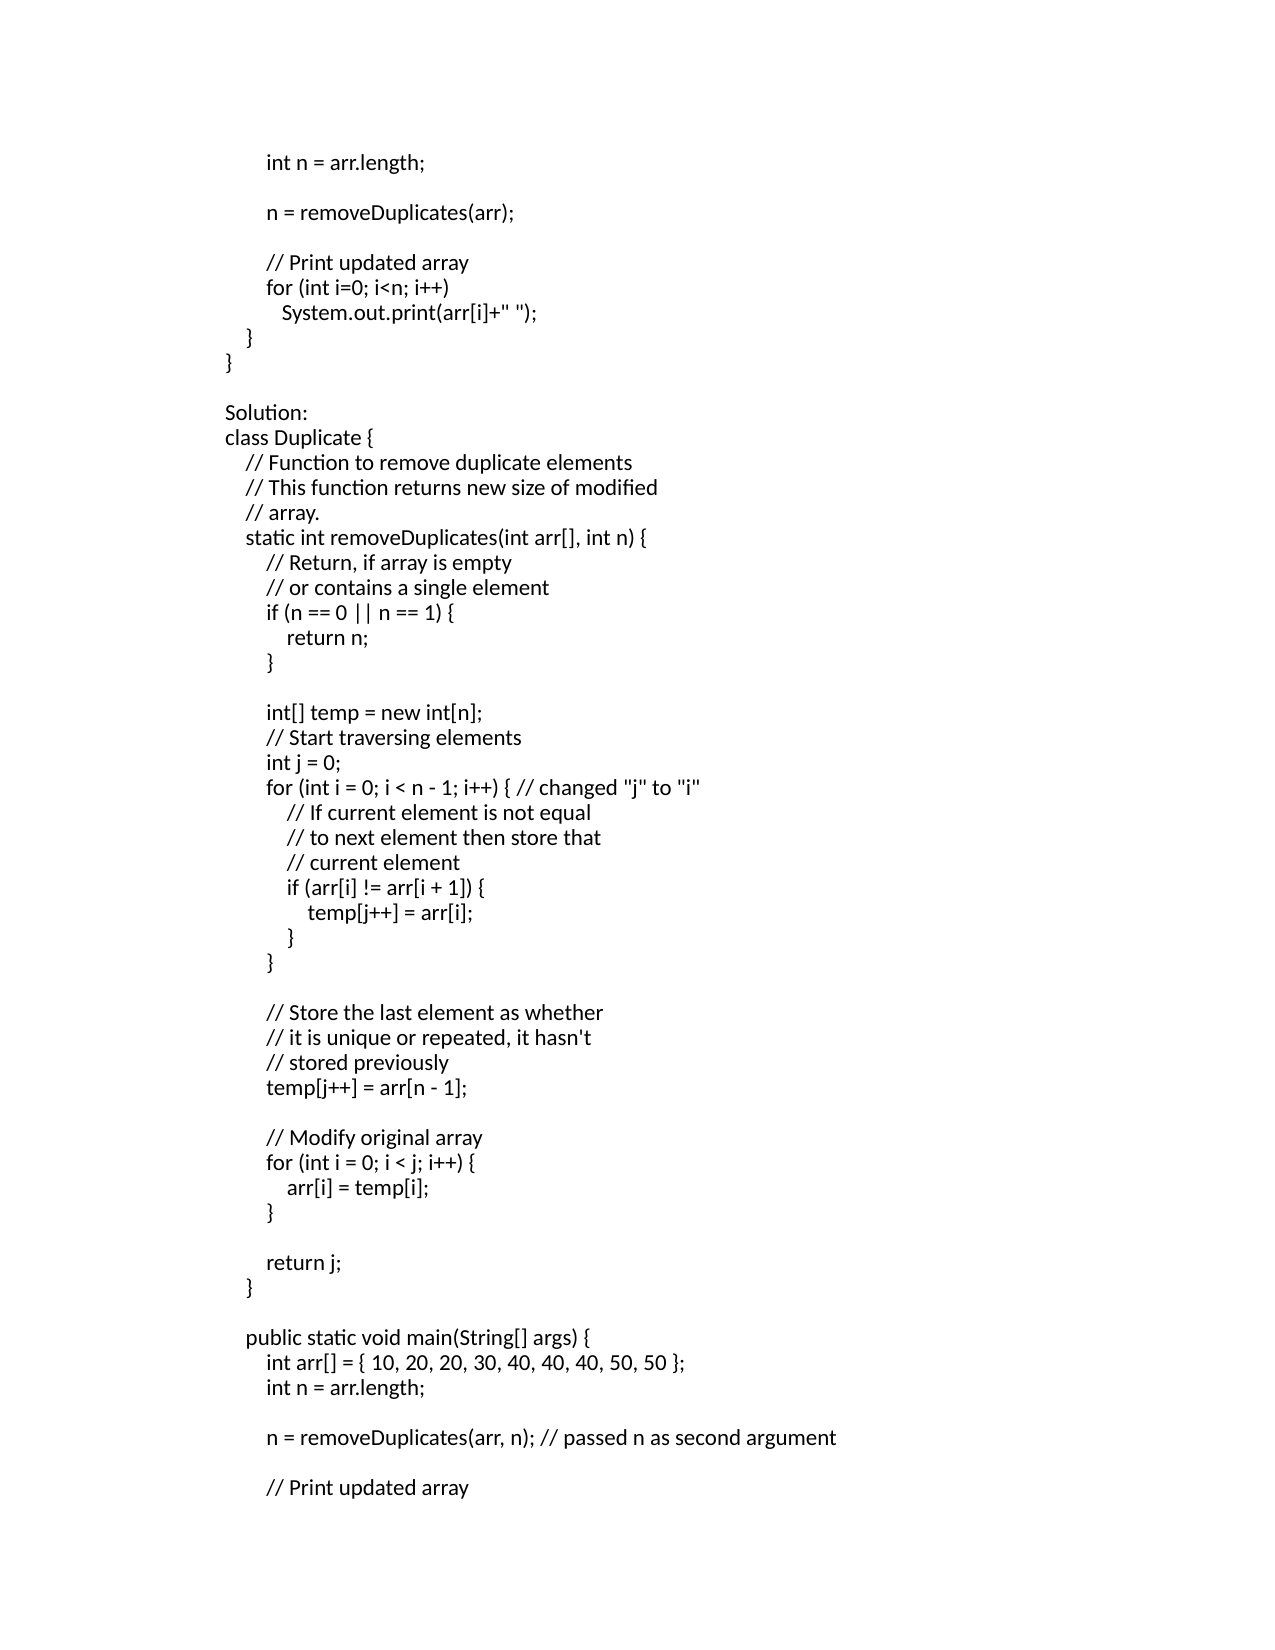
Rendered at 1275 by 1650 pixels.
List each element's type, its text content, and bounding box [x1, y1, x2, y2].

text // array. [225, 500, 1125, 525]
text int j = 0; [225, 750, 1125, 775]
text // current element [225, 850, 1125, 875]
text // Print updated array [225, 250, 1125, 275]
text // Return, if array is empty [225, 550, 1125, 575]
text System.out.print(arr[i]+" "); [225, 300, 1125, 325]
text // to next element then store that [225, 825, 1125, 850]
text // Function to remove duplicate elements [225, 450, 1125, 475]
text int[] temp = new int[n]; [225, 700, 1125, 725]
text if (n == 0 || n == 1) { [225, 600, 1125, 625]
text if (arr[i] != arr[i + 1]) { [225, 875, 1125, 900]
text return n; [225, 625, 1125, 650]
text return j; [225, 1250, 1125, 1275]
text temp[j++] = arr[n - 1]; [225, 1075, 1125, 1100]
text } [225, 1275, 1125, 1300]
text Solution: [225, 400, 1125, 425]
text } [225, 650, 1125, 675]
text n = removeDuplicates(arr, n); // passed n as second argument [225, 1425, 1125, 1450]
text temp[j++] = arr[i]; [225, 900, 1125, 925]
text static int removeDuplicates(int arr[], int n) { [225, 525, 1125, 550]
text for (int i = 0; i < j; i++) { [225, 1150, 1125, 1175]
text public static void main(String[] args) { [225, 1325, 1125, 1350]
text // Print updated array [225, 1475, 1125, 1500]
text int arr[] = { 10, 20, 20, 30, 40, 40, 40, 50, 50 }; [225, 1350, 1125, 1375]
text } [225, 1200, 1125, 1225]
text class Duplicate { [225, 425, 1125, 450]
text // This function returns new size of modified [225, 475, 1125, 500]
text int n = arr.length; [225, 1375, 1125, 1400]
text // stored previously [225, 1050, 1125, 1075]
text // Start traversing elements [225, 725, 1125, 750]
text int n = arr.length; [225, 150, 1125, 175]
text } [225, 350, 1125, 375]
text } [225, 950, 1125, 975]
text // or contains a single element [225, 575, 1125, 600]
text arr[i] = temp[i]; [225, 1175, 1125, 1200]
text } [225, 925, 1125, 950]
text // it is unique or repeated, it hasn't [225, 1025, 1125, 1050]
text // Store the last element as whether [225, 1000, 1125, 1025]
text // Modify original array [225, 1125, 1125, 1150]
text for (int i=0; i<n; i++) [225, 275, 1125, 300]
text } [225, 325, 1125, 350]
text n = removeDuplicates(arr); [225, 200, 1125, 225]
text // If current element is not equal [225, 800, 1125, 825]
text for (int i = 0; i < n - 1; i++) { // changed "j" to "i" [225, 775, 1125, 800]
